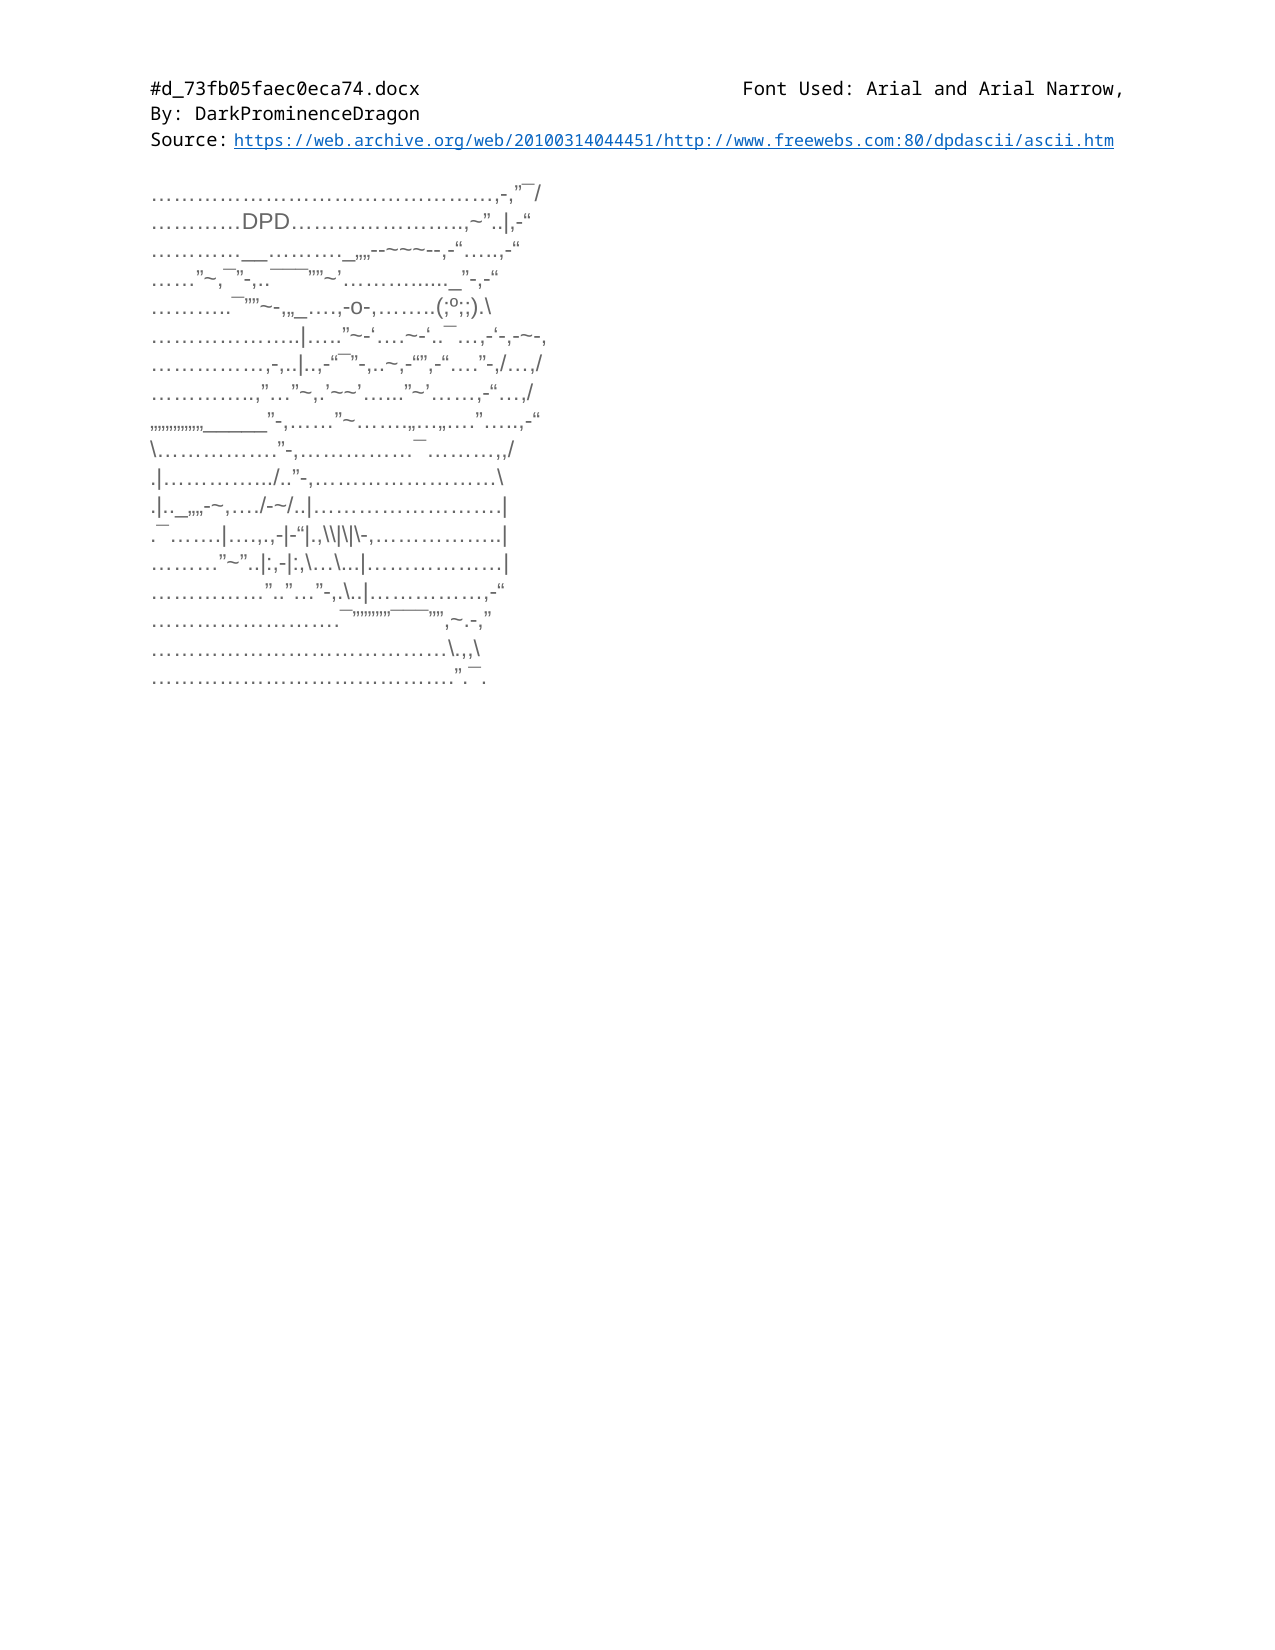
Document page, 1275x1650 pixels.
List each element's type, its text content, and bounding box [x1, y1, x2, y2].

text ………………………………………,-,”¯/ …………DPD…………………..,~”..|,-“ …………__………._„„--~~~--,-“…..,-“ ……”~,¯”-,..¯¯¯””~’………......_”-,-“ ………..¯””~-,„_….,-o-,……..(;º;;).\ ………………..|…..”~-‘….~-‘..¯…,-‘-,-~-, ……………,-,..|..,-“¯”-,..~,-“”,-“….”-,/…,/ …………..,”…”~,.’~~’…...”~’……,-“…,/ „„„„„„„_____”-,……”~…….„…„….”…..,-“ \…………….”-,……………¯………,,/ .|………….../..”-,……………………\ .|.._„„-~,…./-~/..|…………………….| .¯…….|….,.,-|-“|.,\\|\|\-,……………..| ………”~”..|:,-|:,\…\...|………………| ……………”..”…”-,.\..|……………,-“ …………………….¯”””””¯¯¯””,~.-,” …………………………………\.,,\ ………………………………….”.¯. [150, 179, 1125, 689]
